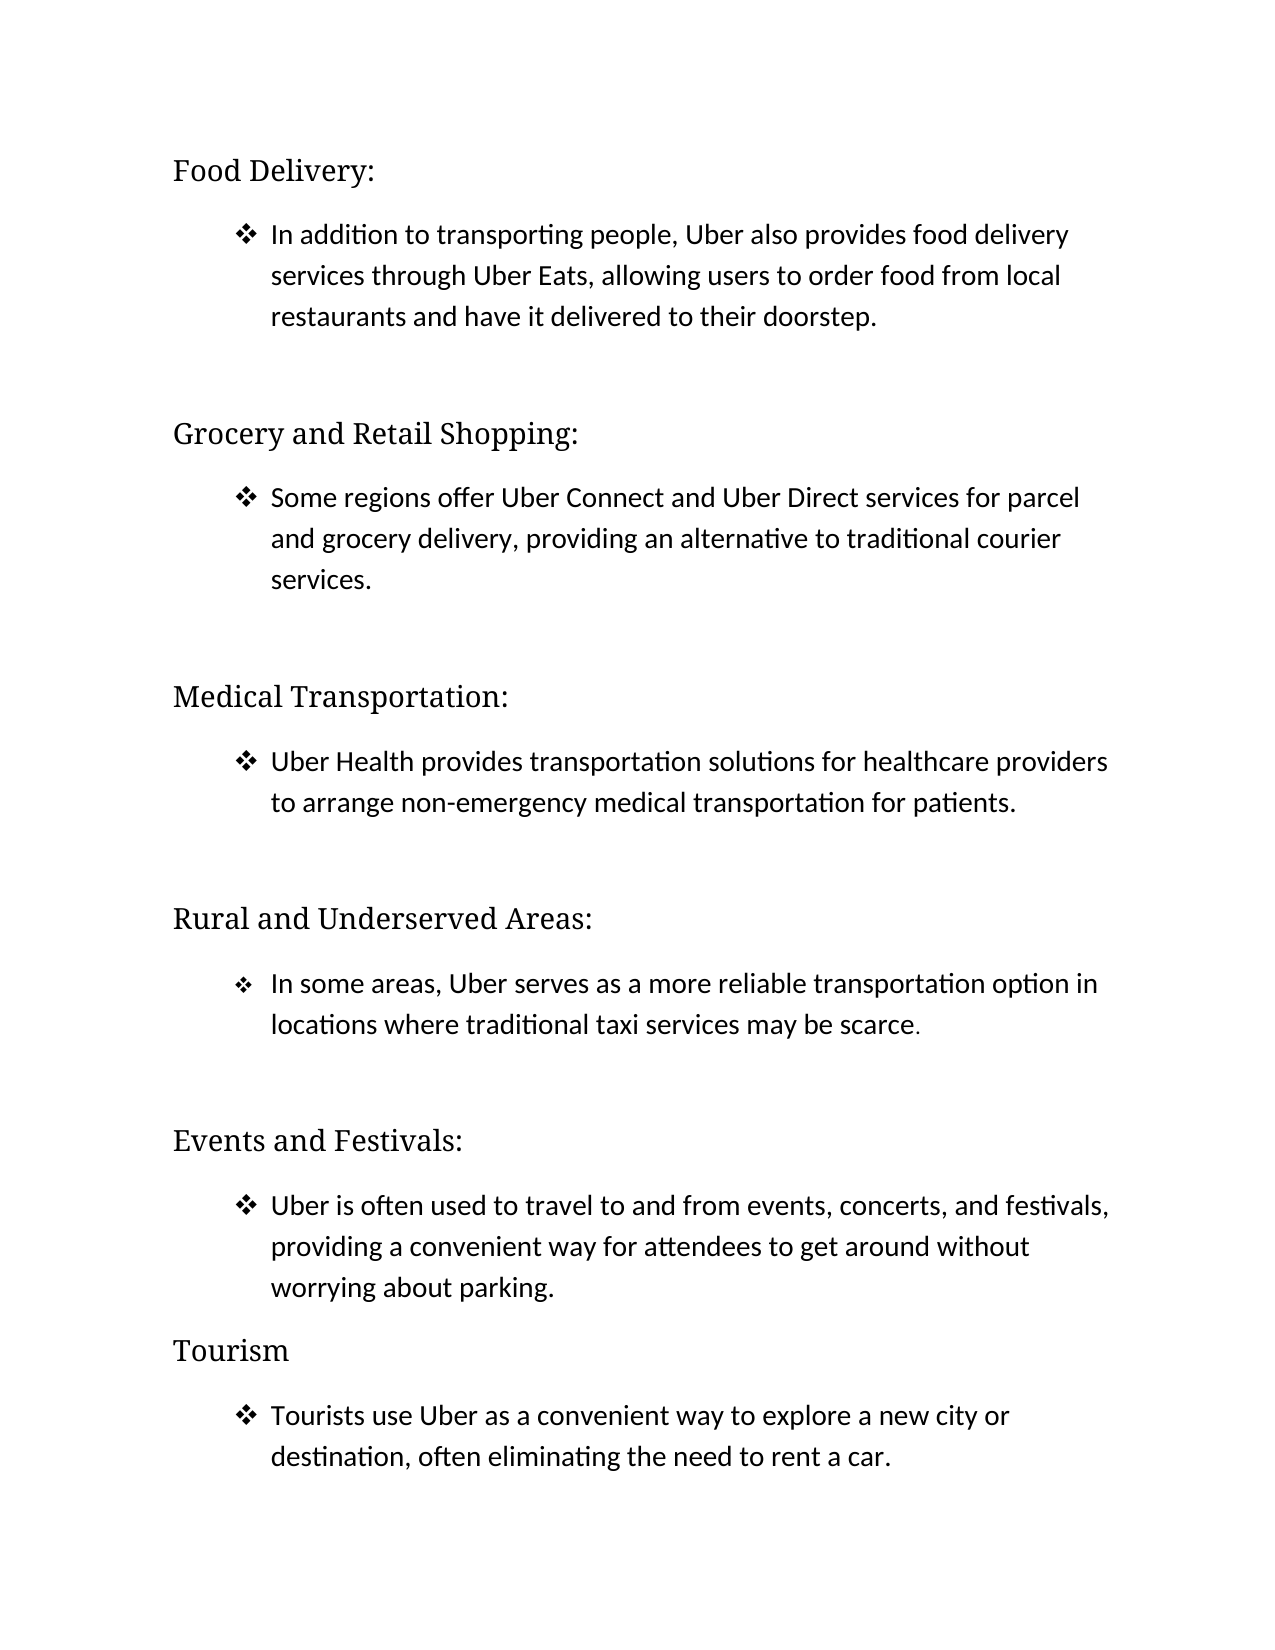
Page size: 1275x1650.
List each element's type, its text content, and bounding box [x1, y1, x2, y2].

list In some areas, Uber serves as a more reliable transportation option in locations where traditional taxi services may be scarce. [233, 965, 1125, 1041]
list Uber is often used to travel to and from events, concerts, and festivals, providing a convenient way for attendees to get around without [233, 1187, 1125, 1264]
list worrying about parking. [271, 1269, 1125, 1304]
list In addition to transporting people, Uber also provides food delivery services through Uber Eats, allowing users to order food from local restaurants and have it delivered to their doorstep. [233, 216, 1125, 334]
text Grocery and Retail Shopping: [150, 413, 1125, 453]
list Tourists use Uber as a convenient way to explore a new city or destination, often eliminating the need to rent a car. [233, 1397, 1125, 1474]
list Some regions offer Uber Connect and Uber Direct services for parcel and grocery delivery, providing an alternative to traditional courier services. [233, 479, 1125, 597]
text Food Delivery: [150, 150, 1125, 190]
text Medical Transportation: [150, 676, 1125, 716]
text Events and Festivals: [150, 1121, 1125, 1160]
text Tourism [150, 1331, 1125, 1370]
text Rural and Underserved Areas: [150, 898, 1125, 938]
list Uber Health provides transportation solutions for healthcare providers to arrange non-emergency medical transportation for patients. [233, 743, 1125, 819]
